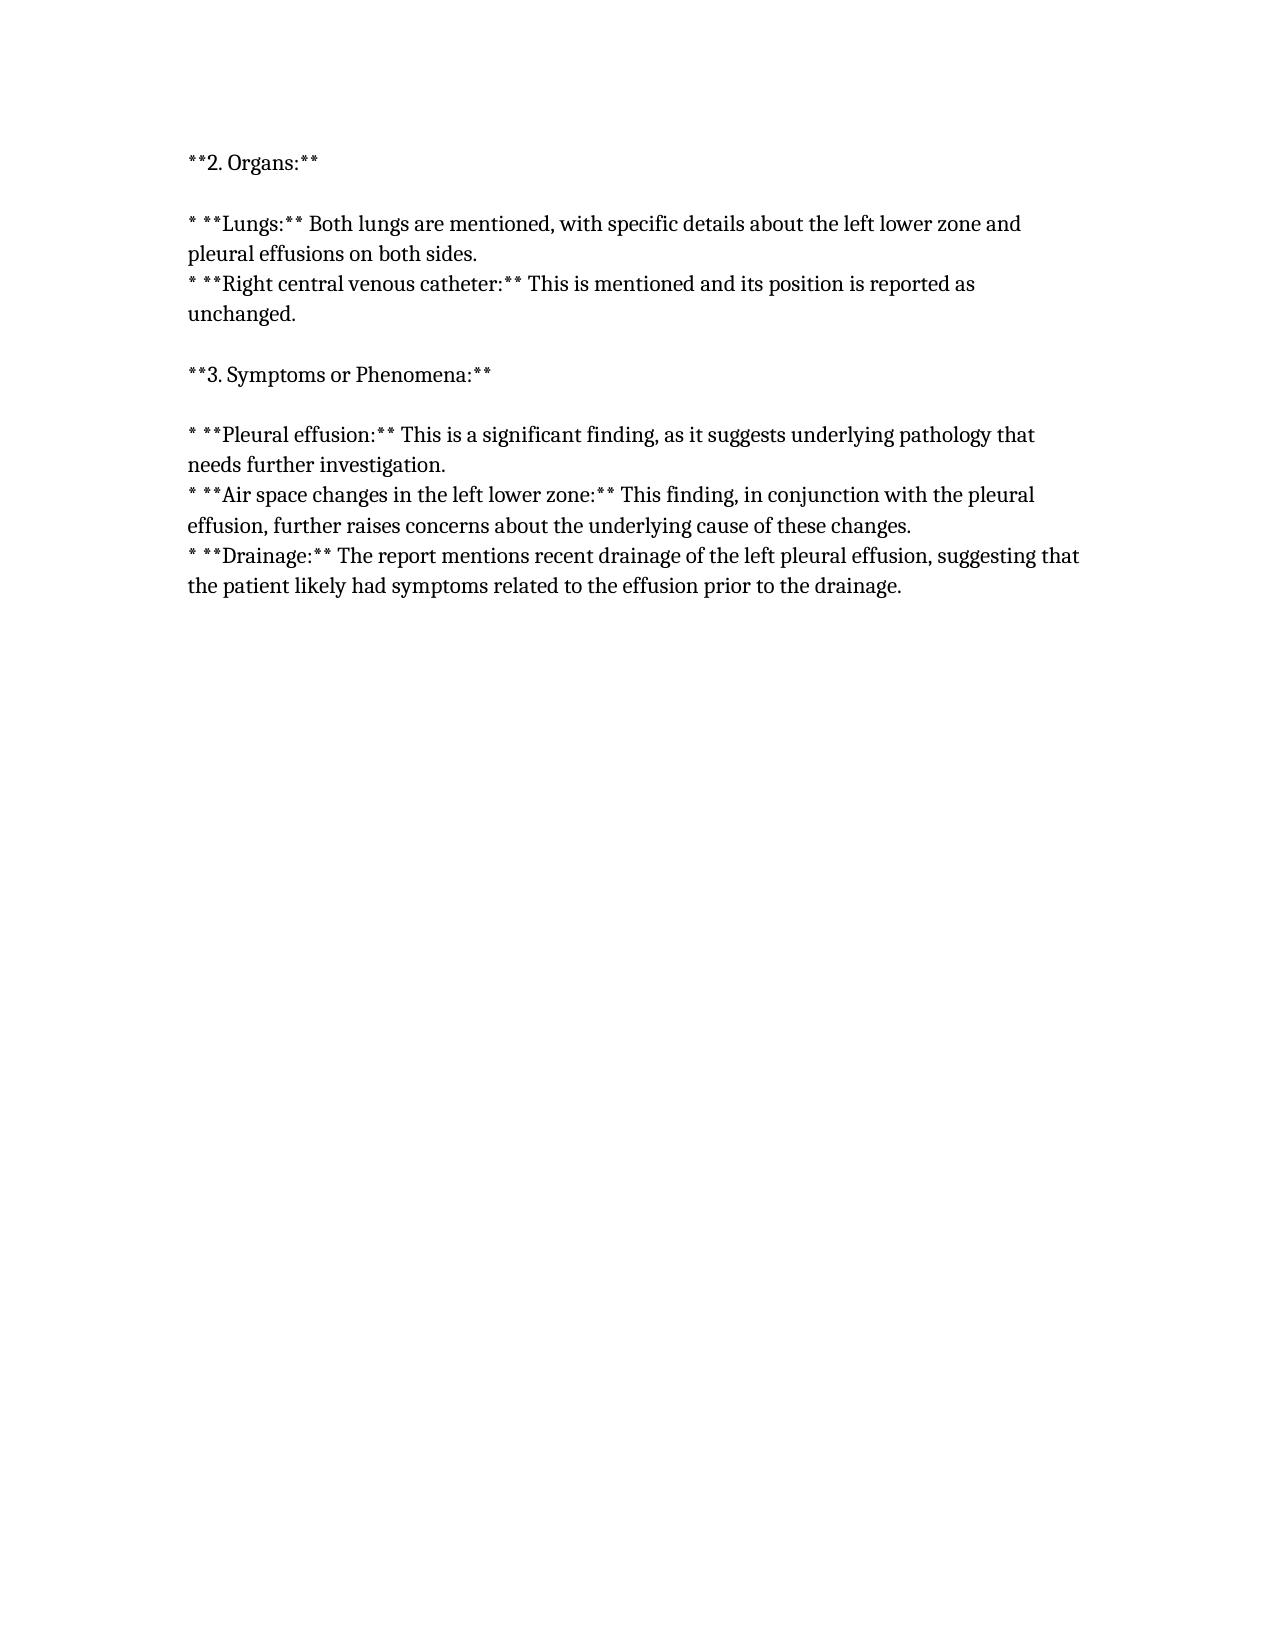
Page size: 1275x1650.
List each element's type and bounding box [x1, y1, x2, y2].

text [187, 150, 1087, 599]
